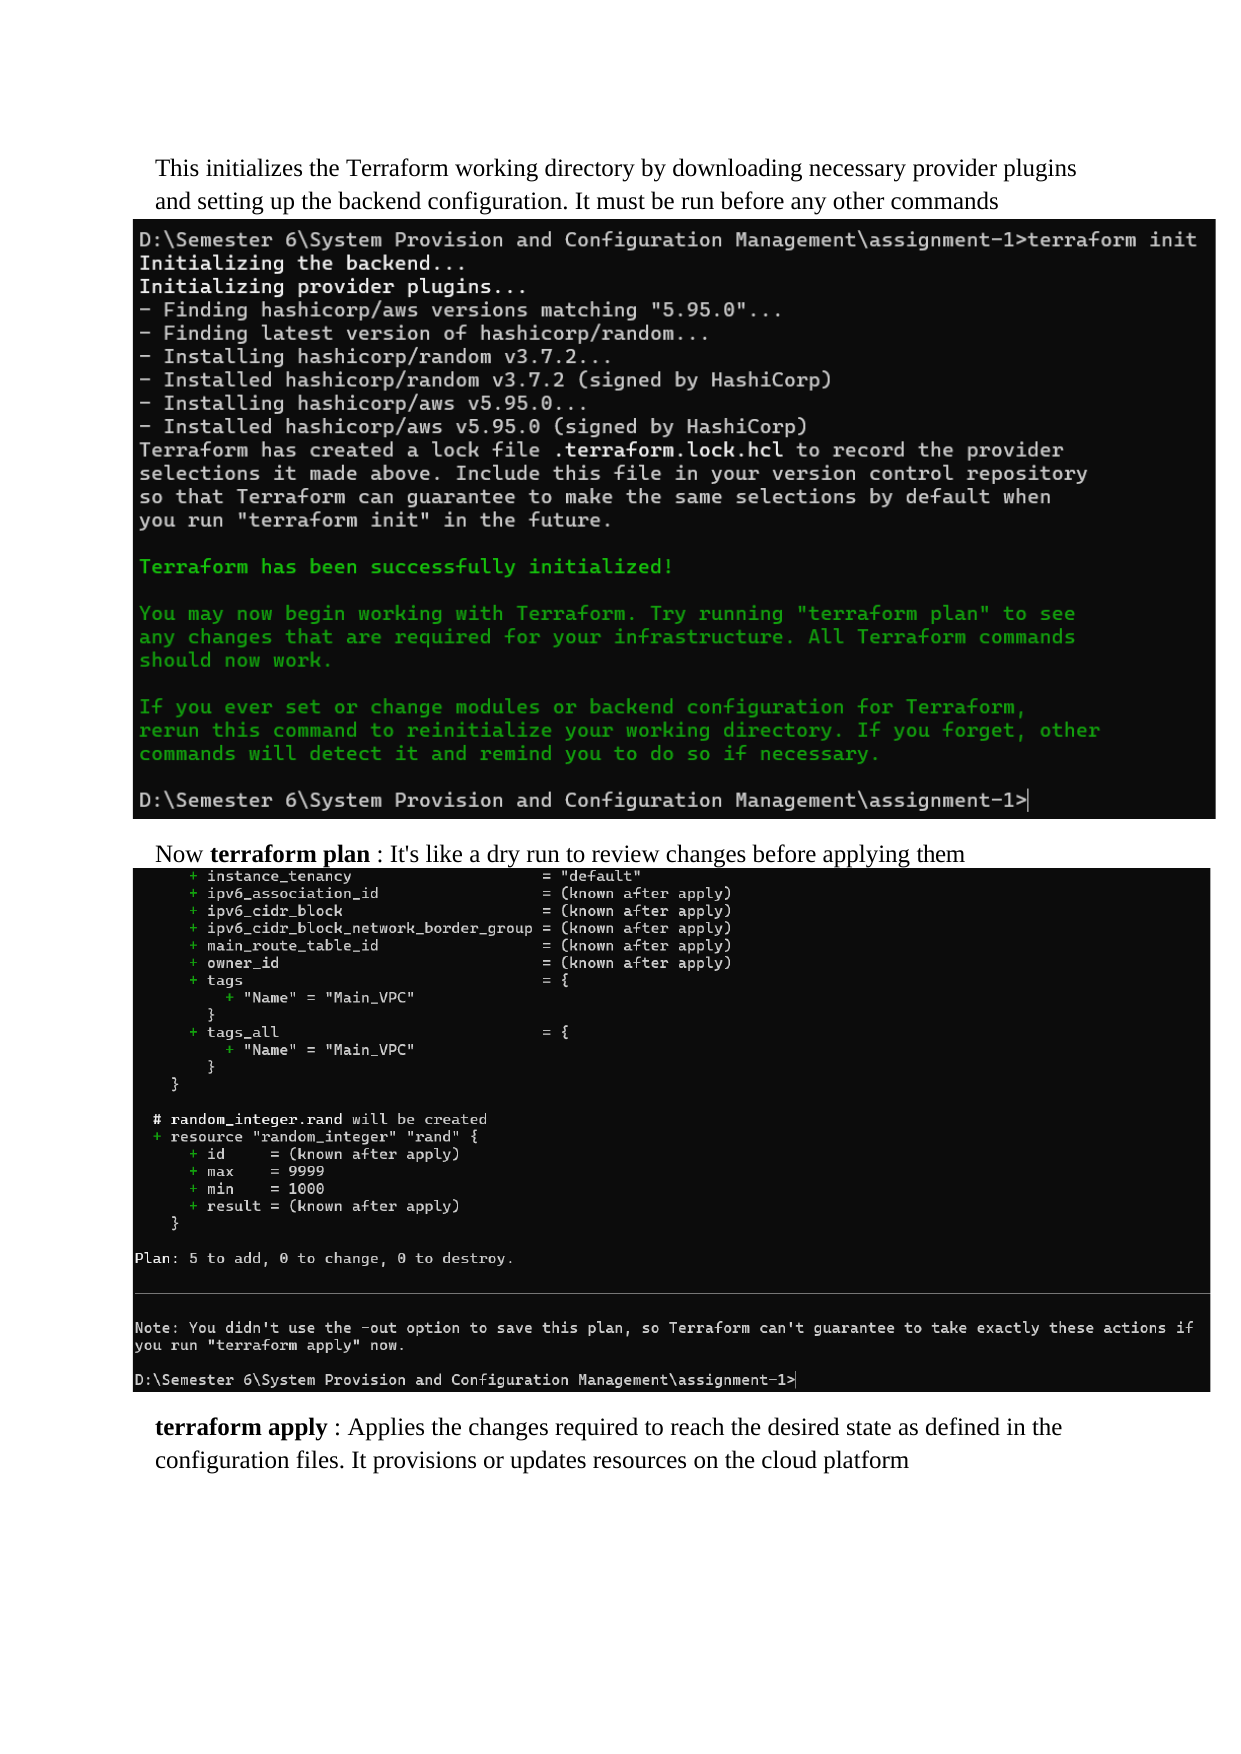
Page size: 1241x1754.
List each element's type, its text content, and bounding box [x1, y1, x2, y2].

text Now terraform plan : It's like a dry run to review changes before applying them [155, 839, 1240, 867]
text This initializes the Terraform working directory by downloading necessary provider plugins and setting up the backend configuration. It must be run before any other commands [155, 153, 1088, 214]
text terraform apply : Applies the changes required to reach the desired state as defined in the configuration files. It provisions or updates resources on the cloud platform [155, 1412, 1088, 1474]
picture [132, 219, 1216, 819]
picture [132, 868, 1211, 1392]
